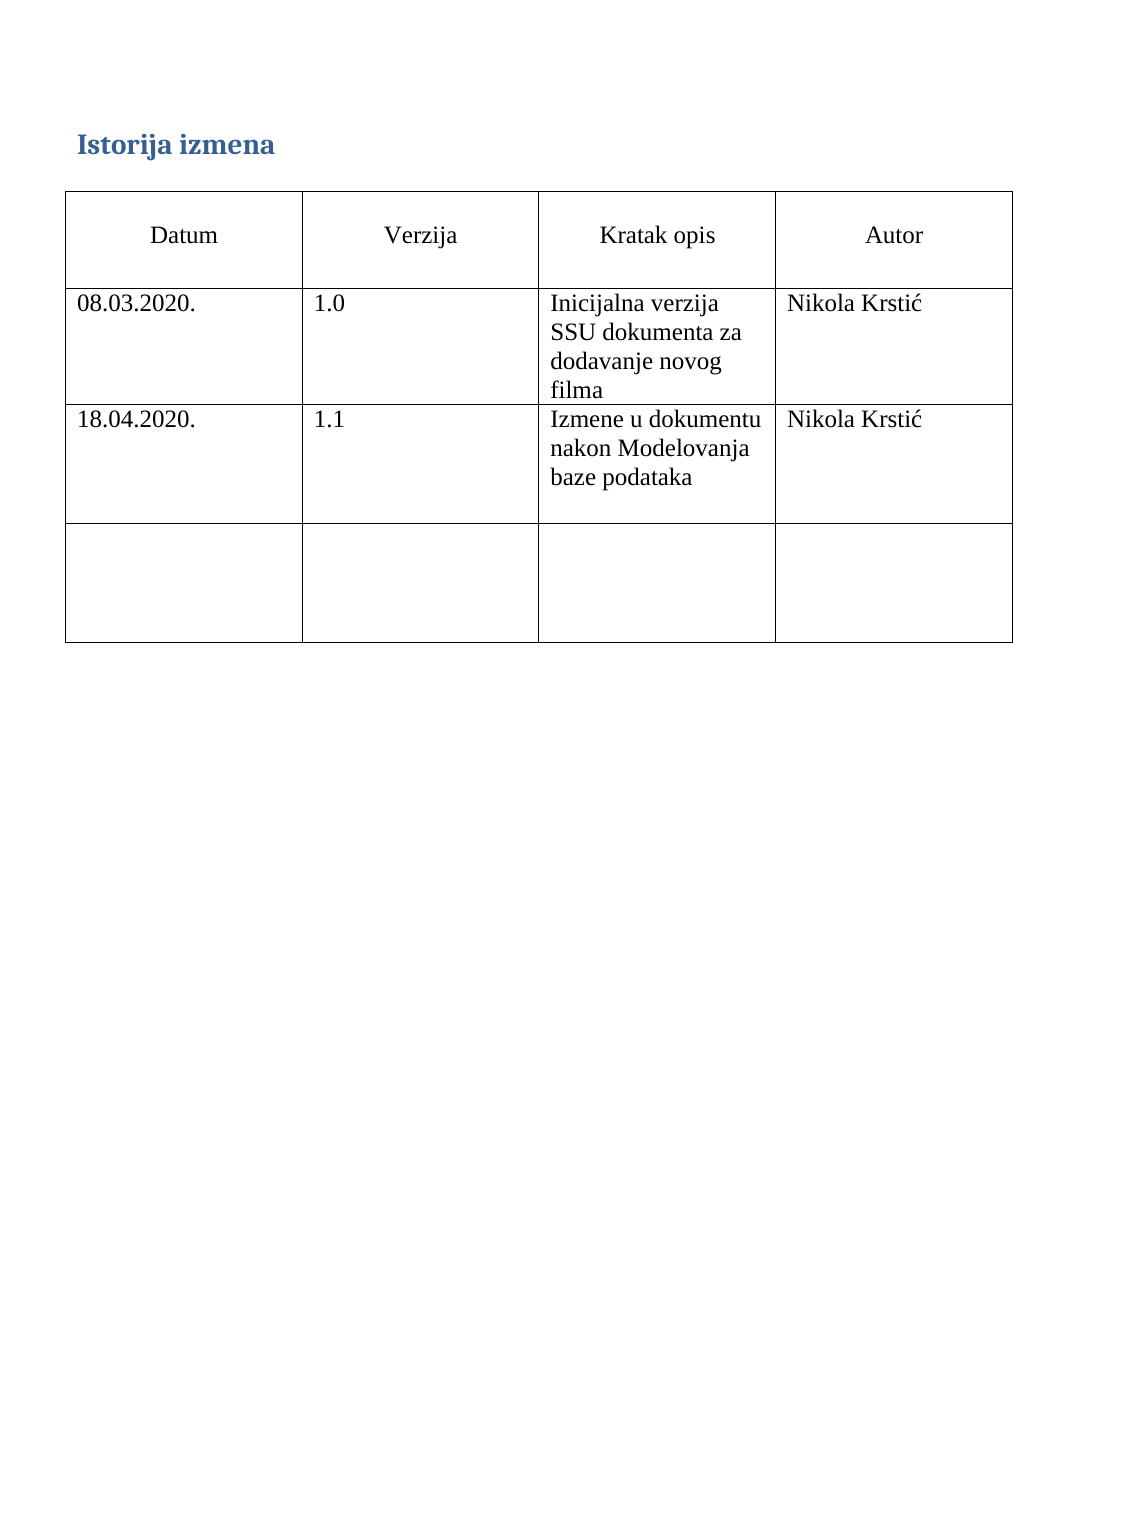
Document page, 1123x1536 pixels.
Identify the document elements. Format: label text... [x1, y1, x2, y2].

table_header Autor [776, 192, 1012, 287]
subtitle Istorija izmena [77, 128, 998, 162]
table_cell 1.1 [303, 405, 538, 523]
table_cell [776, 524, 1012, 642]
table_cell [66, 524, 302, 642]
table_header Verzija [303, 192, 538, 287]
table_cell 18.04.2020. [66, 405, 302, 523]
table_cell Nikola Krstić [776, 289, 1012, 403]
table_cell Nikola Krstić [776, 405, 1012, 523]
table_cell Izmene u dokumentu nakon Modelovanja baze podataka [539, 405, 775, 523]
table_cell 1.0 [303, 289, 538, 403]
table_header Datum [66, 192, 302, 287]
table_cell [303, 524, 538, 642]
table_cell Inicijalna verzija SSU dokumenta za dodavanje novog filma [539, 289, 775, 403]
table_cell [539, 524, 775, 642]
table_header Kratak opis [539, 192, 775, 287]
table_cell 08.03.2020. [66, 289, 302, 403]
